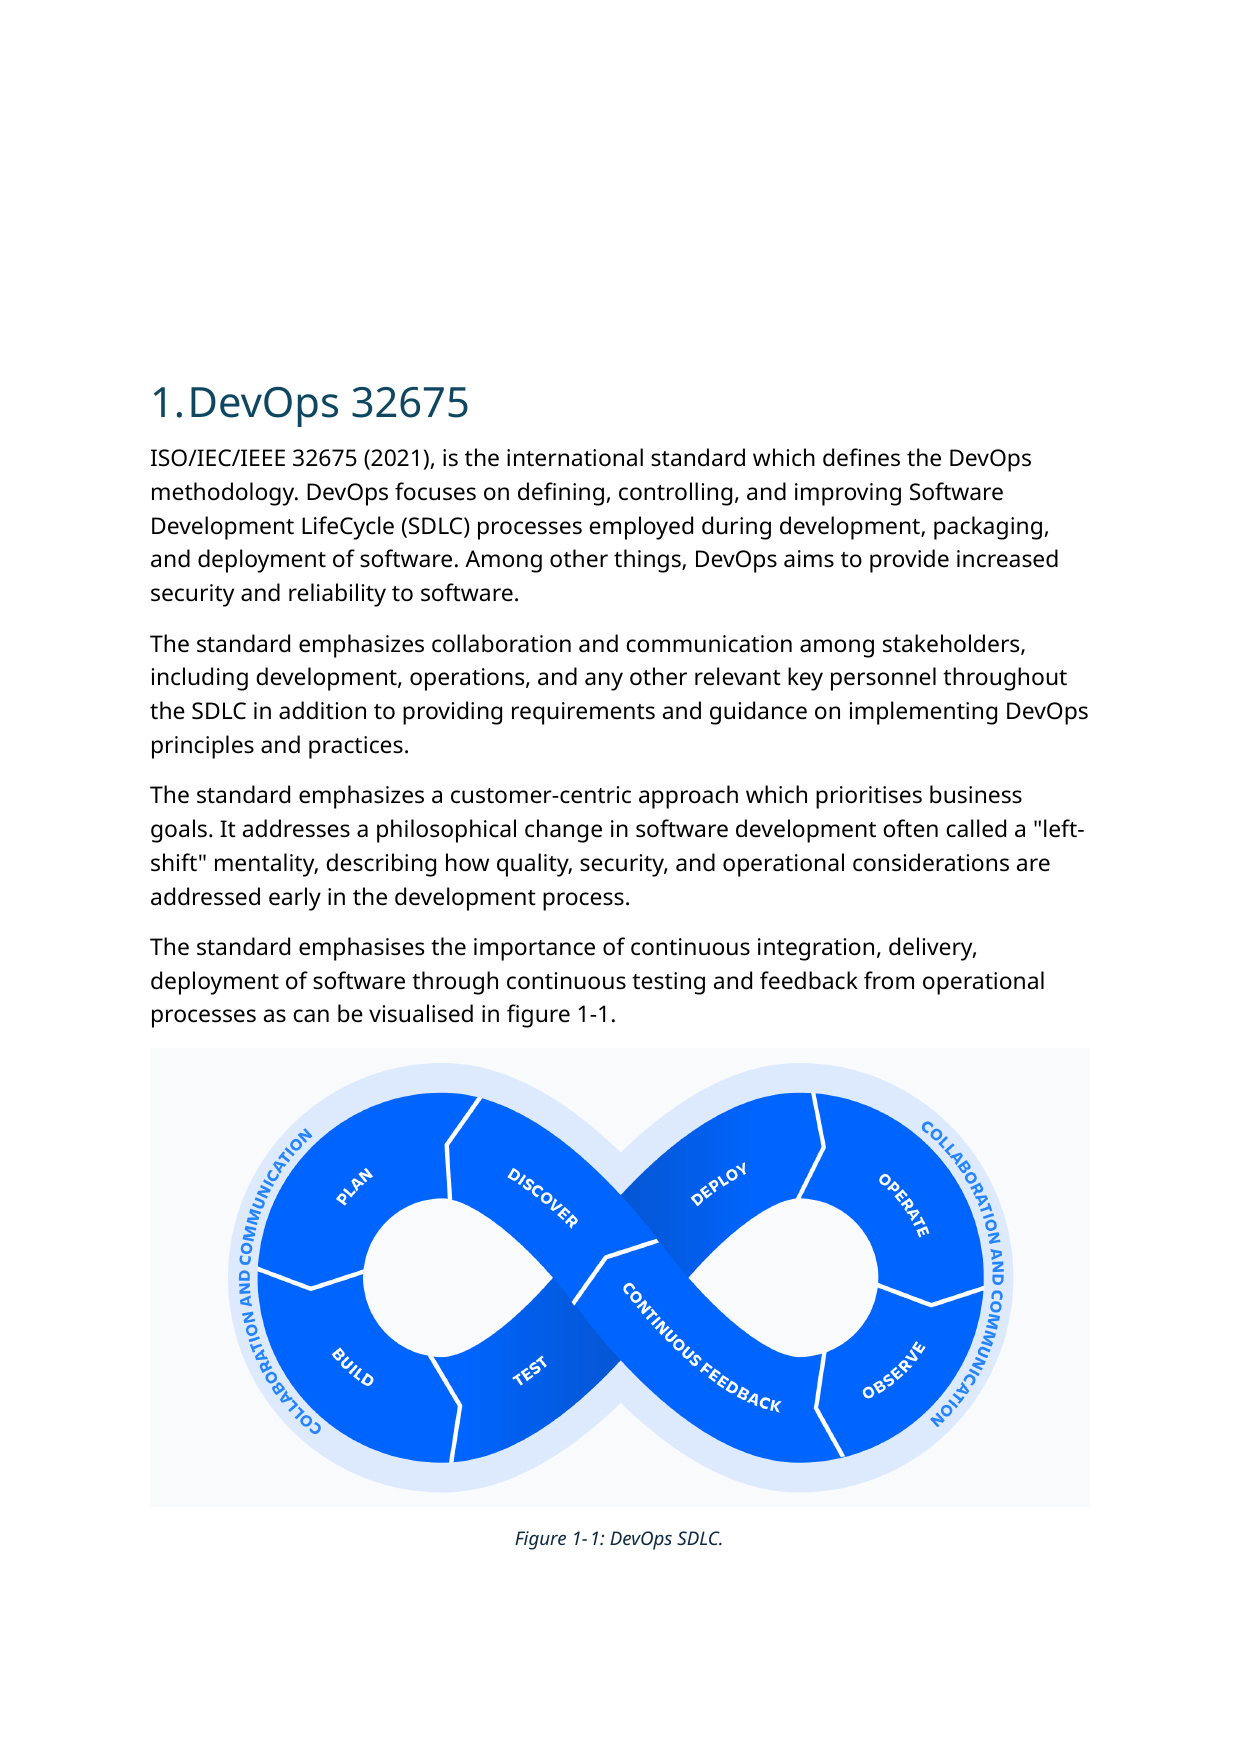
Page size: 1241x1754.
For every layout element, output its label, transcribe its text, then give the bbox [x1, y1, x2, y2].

text The standard emphasises the importance of continuous integration, delivery, deployment of software through continuous testing and feedback from operational processes as can be visualised in figure 1-1. [150, 931, 1090, 1029]
text Figure 1-1: DevOps SDLC. [150, 1525, 1090, 1551]
subtitle DevOps 32675 [150, 372, 1090, 429]
text The standard emphasizes collaboration and communication among stakeholders, including development, operations, and any other relevant key personnel throughout the SDLC in addition to providing requirements and guidance on implementing DevOps principles and practices. [150, 627, 1090, 760]
text The standard emphasizes a customer-centric approach which prioritises business goals. It addresses a philosophical change in software development often called a "left-shift" mentality, describing how quality, security, and operational considerations are addressed early in the development process. [150, 779, 1090, 912]
text ISO/IEC/IEEE 32675 (2021), is the international standard which defines the DevOps methodology. DevOps focuses on defining, controlling, and improving Software Development LifeCycle (SDLC) processes employed during development, packaging, and deployment of software. Among other things, DevOps aims to provide increased security and reliability to software. [150, 442, 1090, 608]
picture [150, 1048, 1091, 1507]
